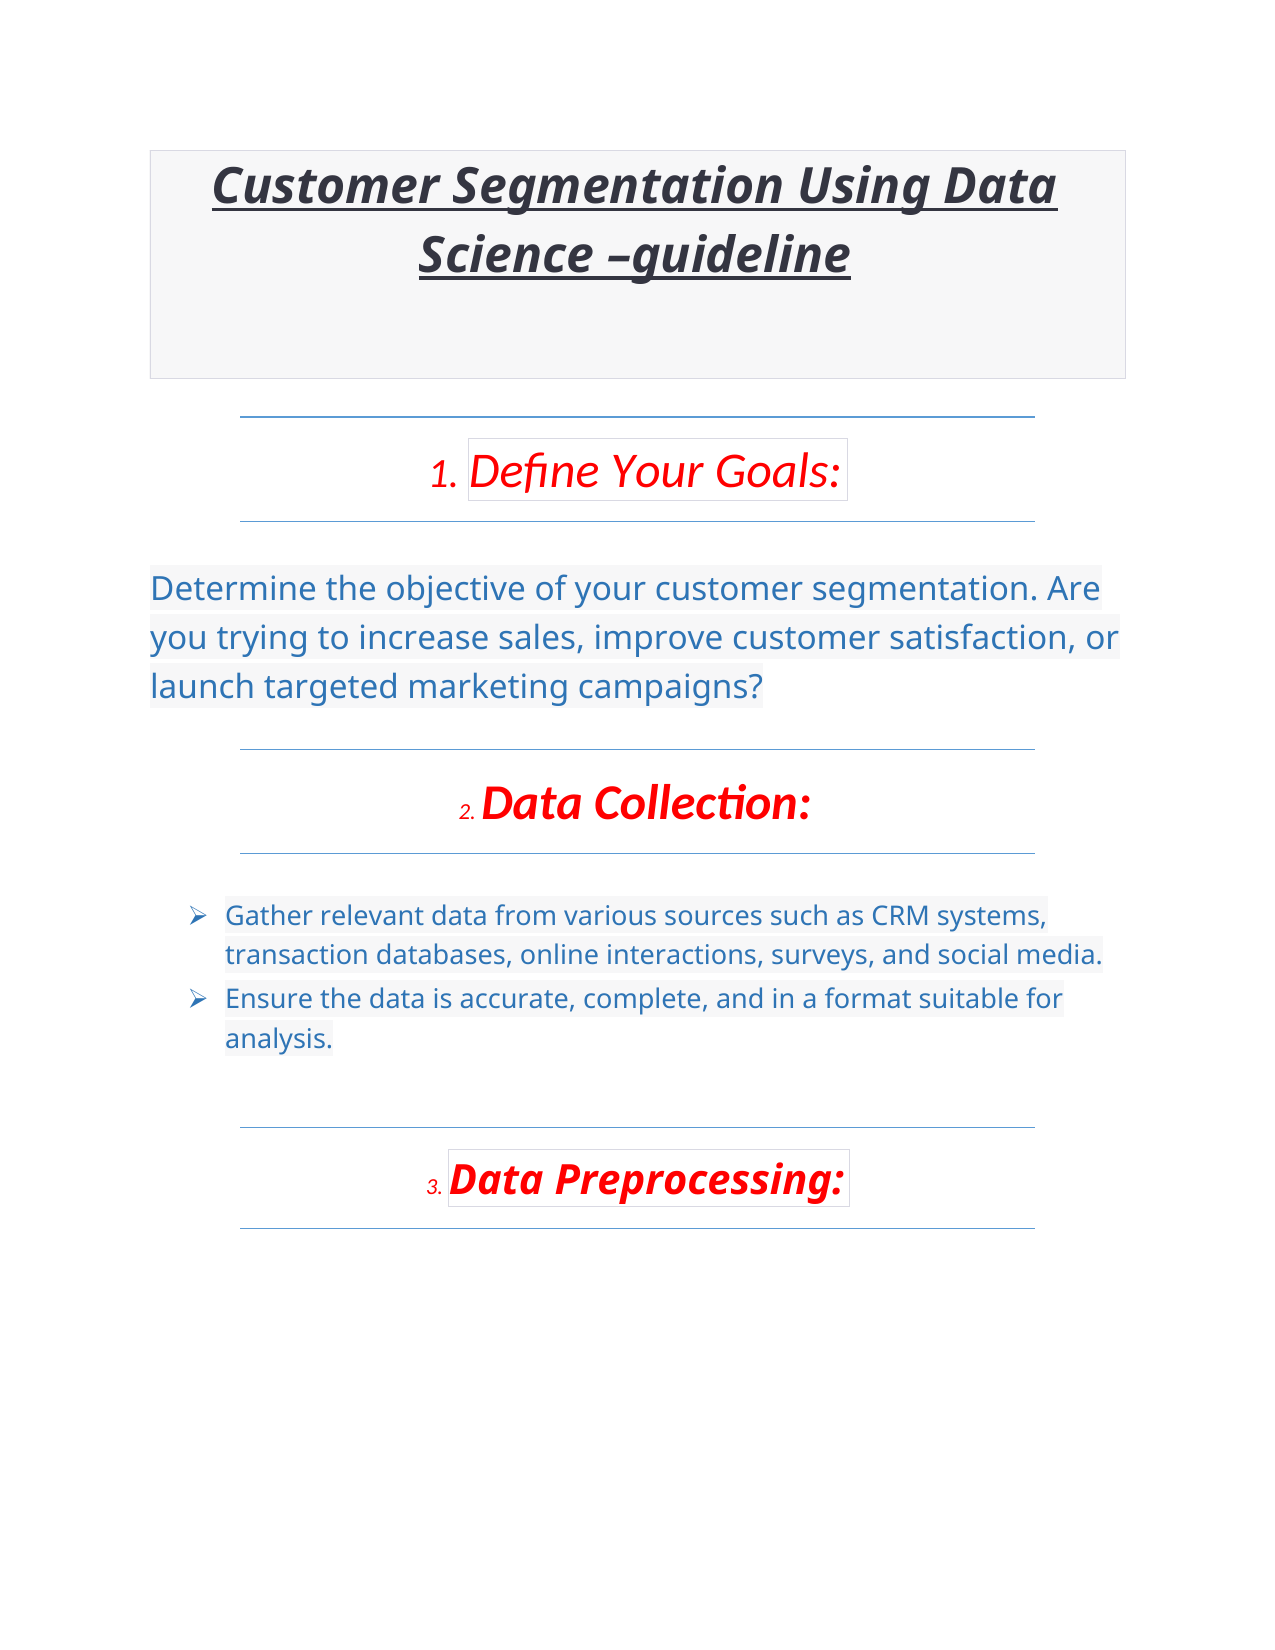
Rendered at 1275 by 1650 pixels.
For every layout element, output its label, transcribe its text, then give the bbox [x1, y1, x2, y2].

text 1. Define Your Goals: [240, 418, 1035, 521]
text 2. Data Collection: [240, 750, 1035, 853]
subtitle Ensure the data is accurate, complete, and in a format suitable for analysis. [187, 980, 1125, 1056]
subtitle Determine the objective of your customer segmentation. Are you trying to increase sales, improve customer satisfaction, or launch targeted marketing campaigns? [150, 564, 1125, 708]
text 3. Data Preprocessing: [240, 1128, 1035, 1228]
text Customer Segmentation Using Data Science –guideline [151, 151, 1125, 287]
subtitle Gather relevant data from various sources such as CRM systems, transaction databases, online interactions, surveys, and social media. [187, 896, 1125, 973]
